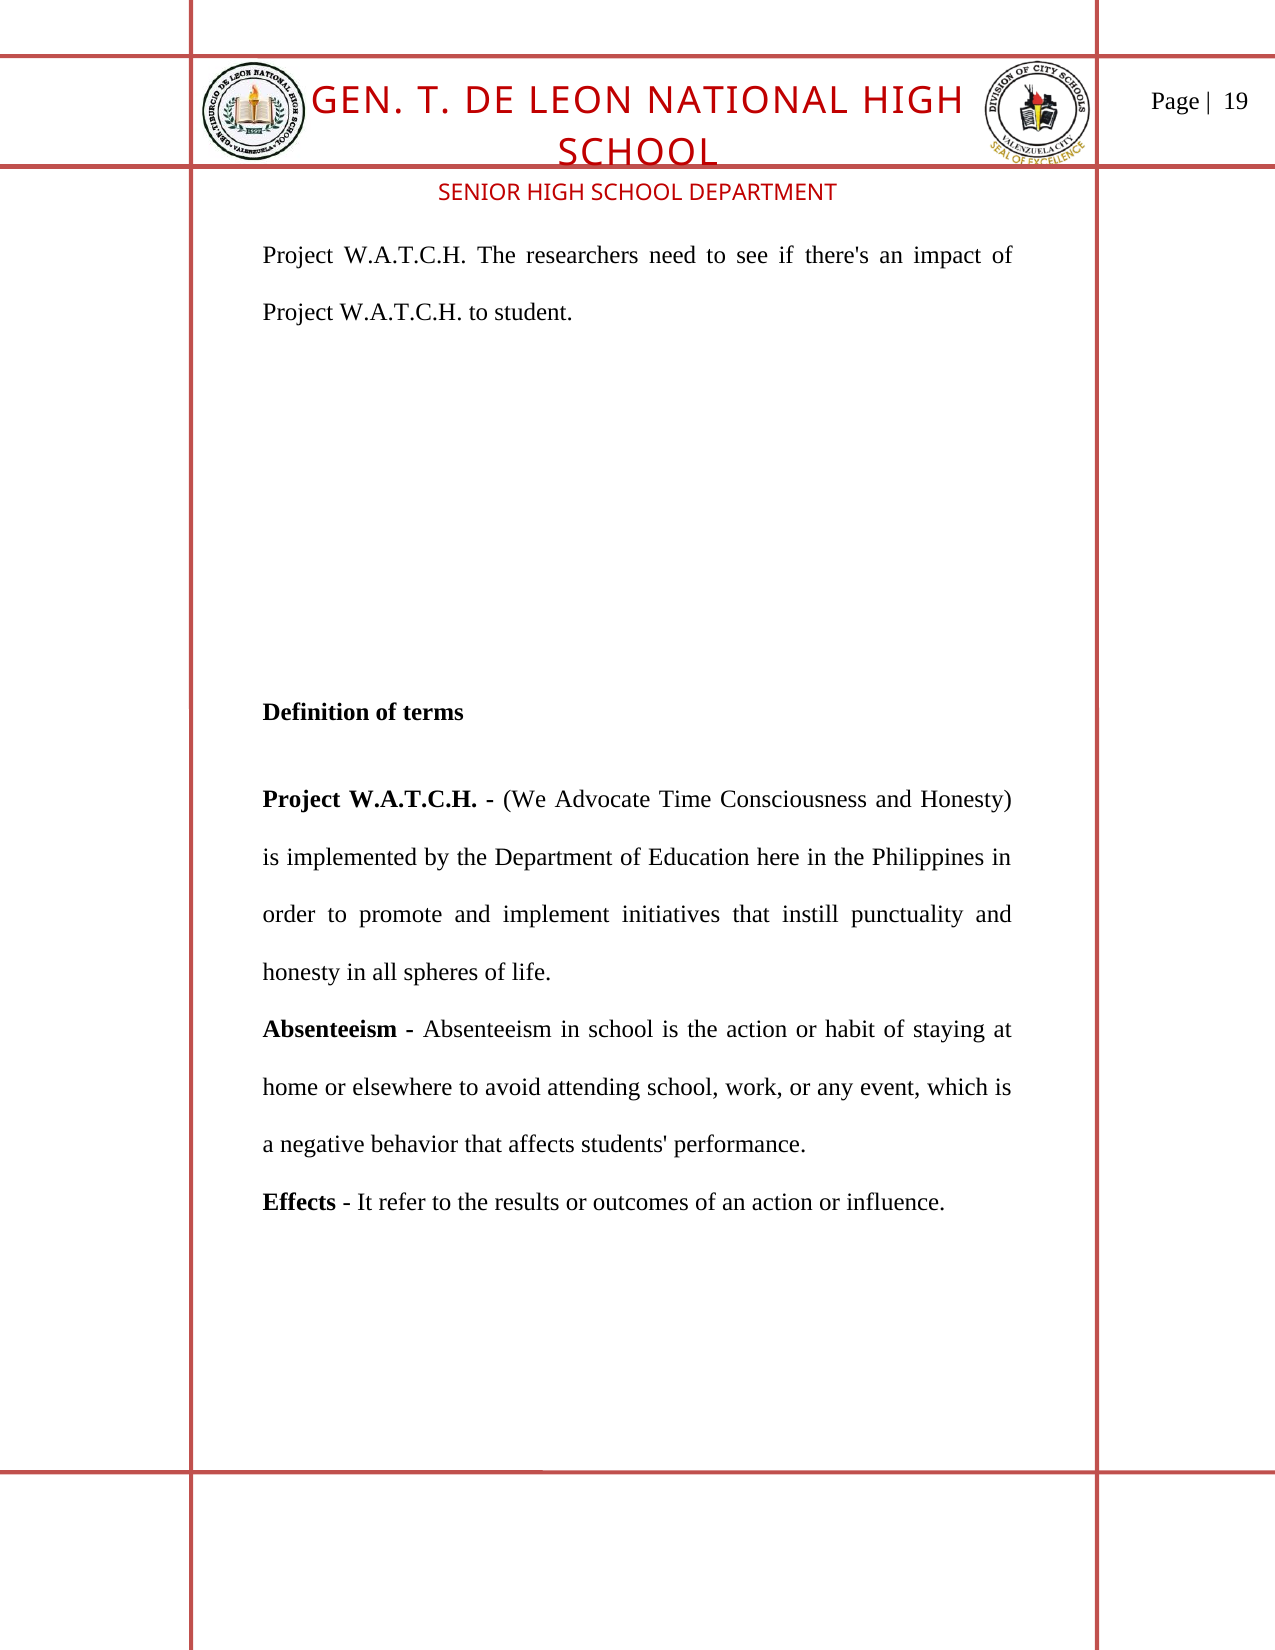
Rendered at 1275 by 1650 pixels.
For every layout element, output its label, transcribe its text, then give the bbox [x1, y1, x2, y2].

text Absenteeism - Absenteeism in school is the action or habit of staying at home or elsewhere to avoid attending school, work, or any event, which is a negative behavior that affects students' performance. [262, 1014, 1012, 1158]
text Project W.A.T.C.H. - (We Advocate Time Consciousness and Honesty) is implemented by the Department of Education here in the Philippines in order to promote and implement initiatives that instill punctuality and honesty in all spheres of life. [262, 784, 1012, 985]
picture [977, 59, 1094, 164]
text Effects - It refer to the results or outcomes of an action or influence. [262, 1187, 1012, 1215]
subtitle Definition of terms [262, 697, 1012, 726]
picture [195, 59, 311, 164]
